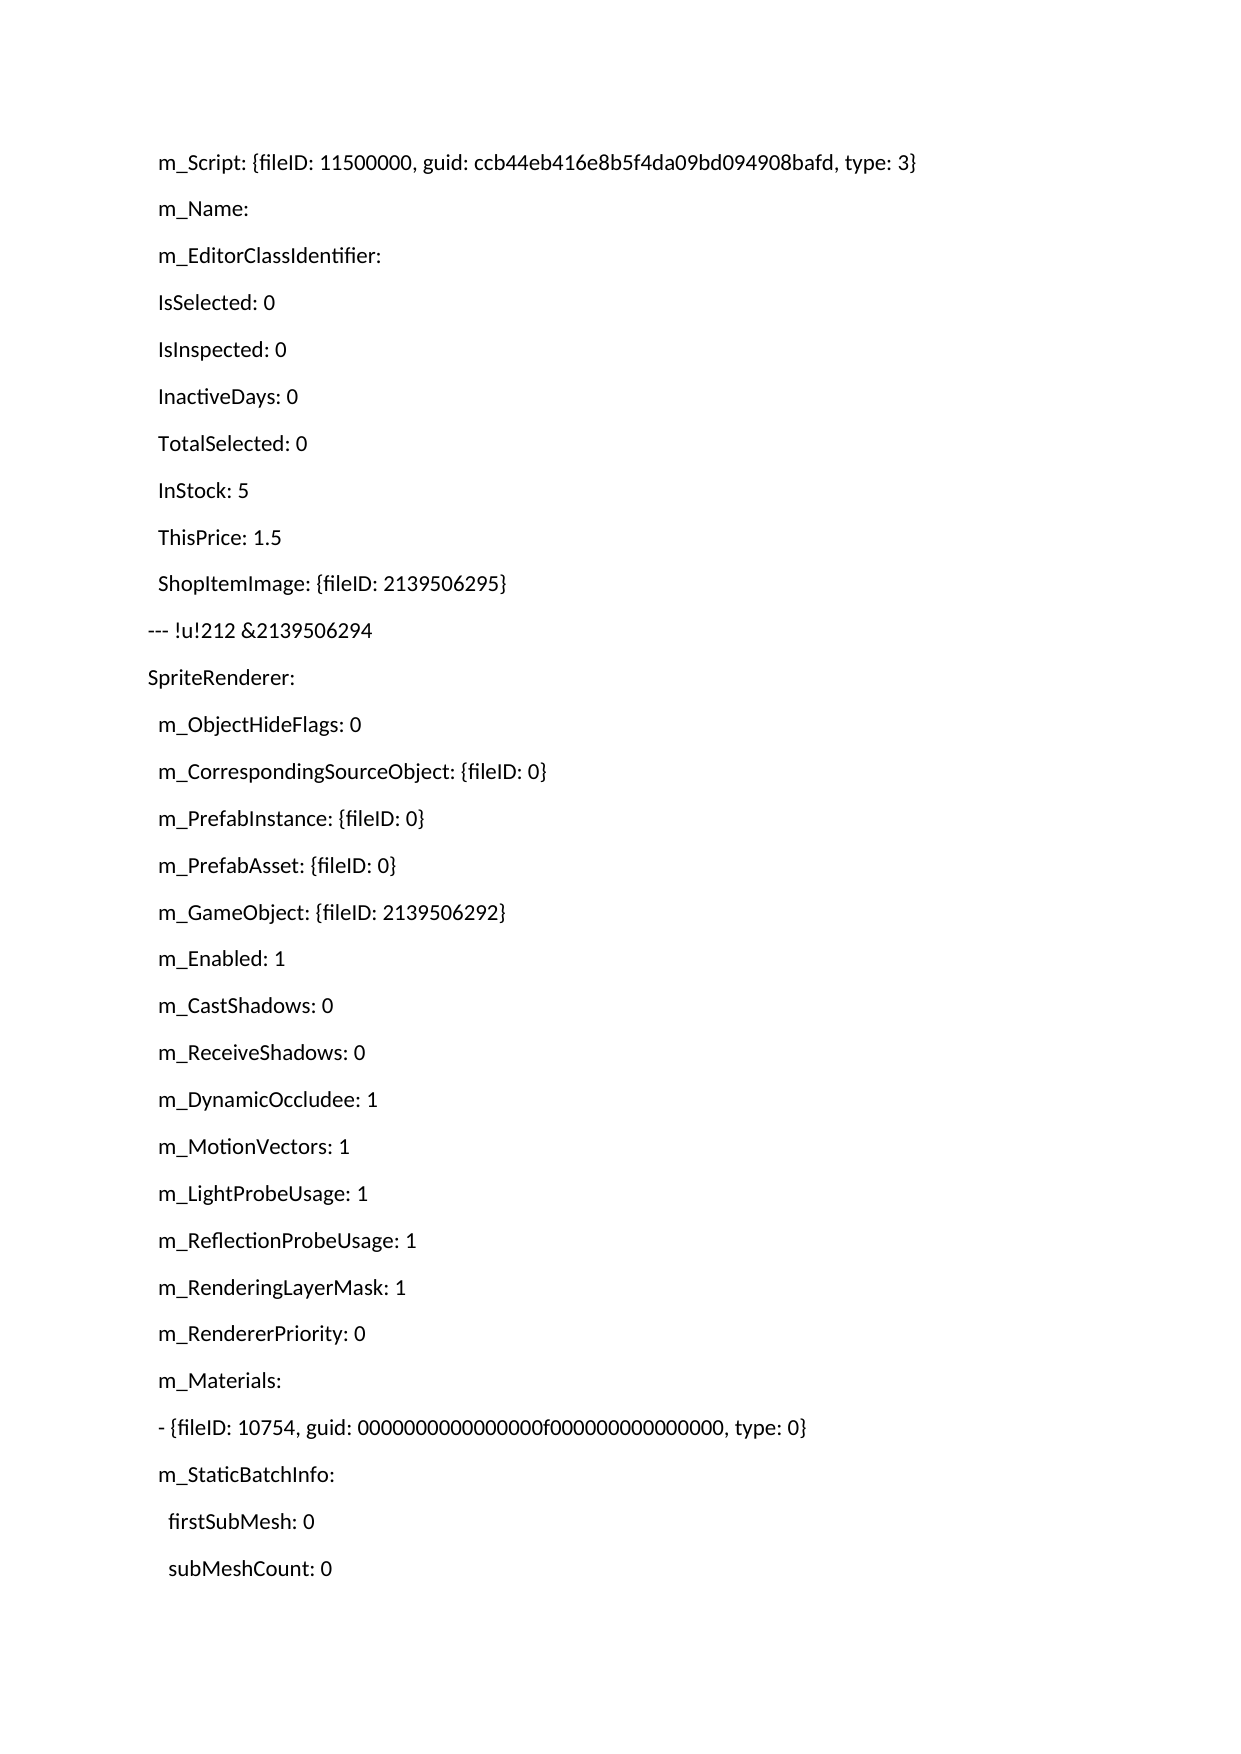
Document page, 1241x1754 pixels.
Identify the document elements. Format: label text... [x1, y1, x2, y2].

text subMeshCount: 0 [148, 1554, 1093, 1582]
text m_Enabled: 1 [148, 944, 1093, 972]
text m_ReceiveShadows: 0 [148, 1038, 1093, 1066]
text m_Materials: [148, 1366, 1093, 1394]
text SpriteRenderer: [148, 663, 1093, 691]
text m_PrefabAsset: {fileID: 0} [148, 851, 1093, 879]
text m_GameObject: {fileID: 2139506292} [148, 898, 1093, 926]
text m_LightProbeUsage: 1 [148, 1179, 1093, 1207]
text m_ReflectionProbeUsage: 1 [148, 1226, 1093, 1254]
text m_CastShadows: 0 [148, 991, 1093, 1019]
text TotalSelected: 0 [148, 429, 1093, 457]
text m_RendererPriority: 0 [148, 1319, 1093, 1347]
text m_CorrespondingSourceObject: {fileID: 0} [148, 757, 1093, 785]
text IsInspected: 0 [148, 335, 1093, 363]
text - {fileID: 10754, guid: 0000000000000000f000000000000000, type: 0} [148, 1413, 1093, 1441]
text m_Script: {fileID: 11500000, guid: ccb44eb416e8b5f4da09bd094908bafd, type: 3} [148, 148, 1093, 176]
text m_ObjectHideFlags: 0 [148, 710, 1093, 738]
text InStock: 5 [148, 476, 1093, 504]
text InactiveDays: 0 [148, 382, 1093, 410]
text m_StaticBatchInfo: [148, 1460, 1093, 1488]
text --- !u!212 &2139506294 [148, 616, 1093, 644]
text m_MotionVectors: 1 [148, 1132, 1093, 1160]
text firstSubMesh: 0 [148, 1507, 1093, 1535]
text m_DynamicOccludee: 1 [148, 1085, 1093, 1113]
text m_EditorClassIdentifier: [148, 241, 1093, 269]
text IsSelected: 0 [148, 288, 1093, 316]
text m_Name: [148, 194, 1093, 222]
text ThisPrice: 1.5 [148, 523, 1093, 551]
text ShopItemImage: {fileID: 2139506295} [148, 569, 1093, 597]
text m_RenderingLayerMask: 1 [148, 1273, 1093, 1301]
text m_PrefabInstance: {fileID: 0} [148, 804, 1093, 832]
